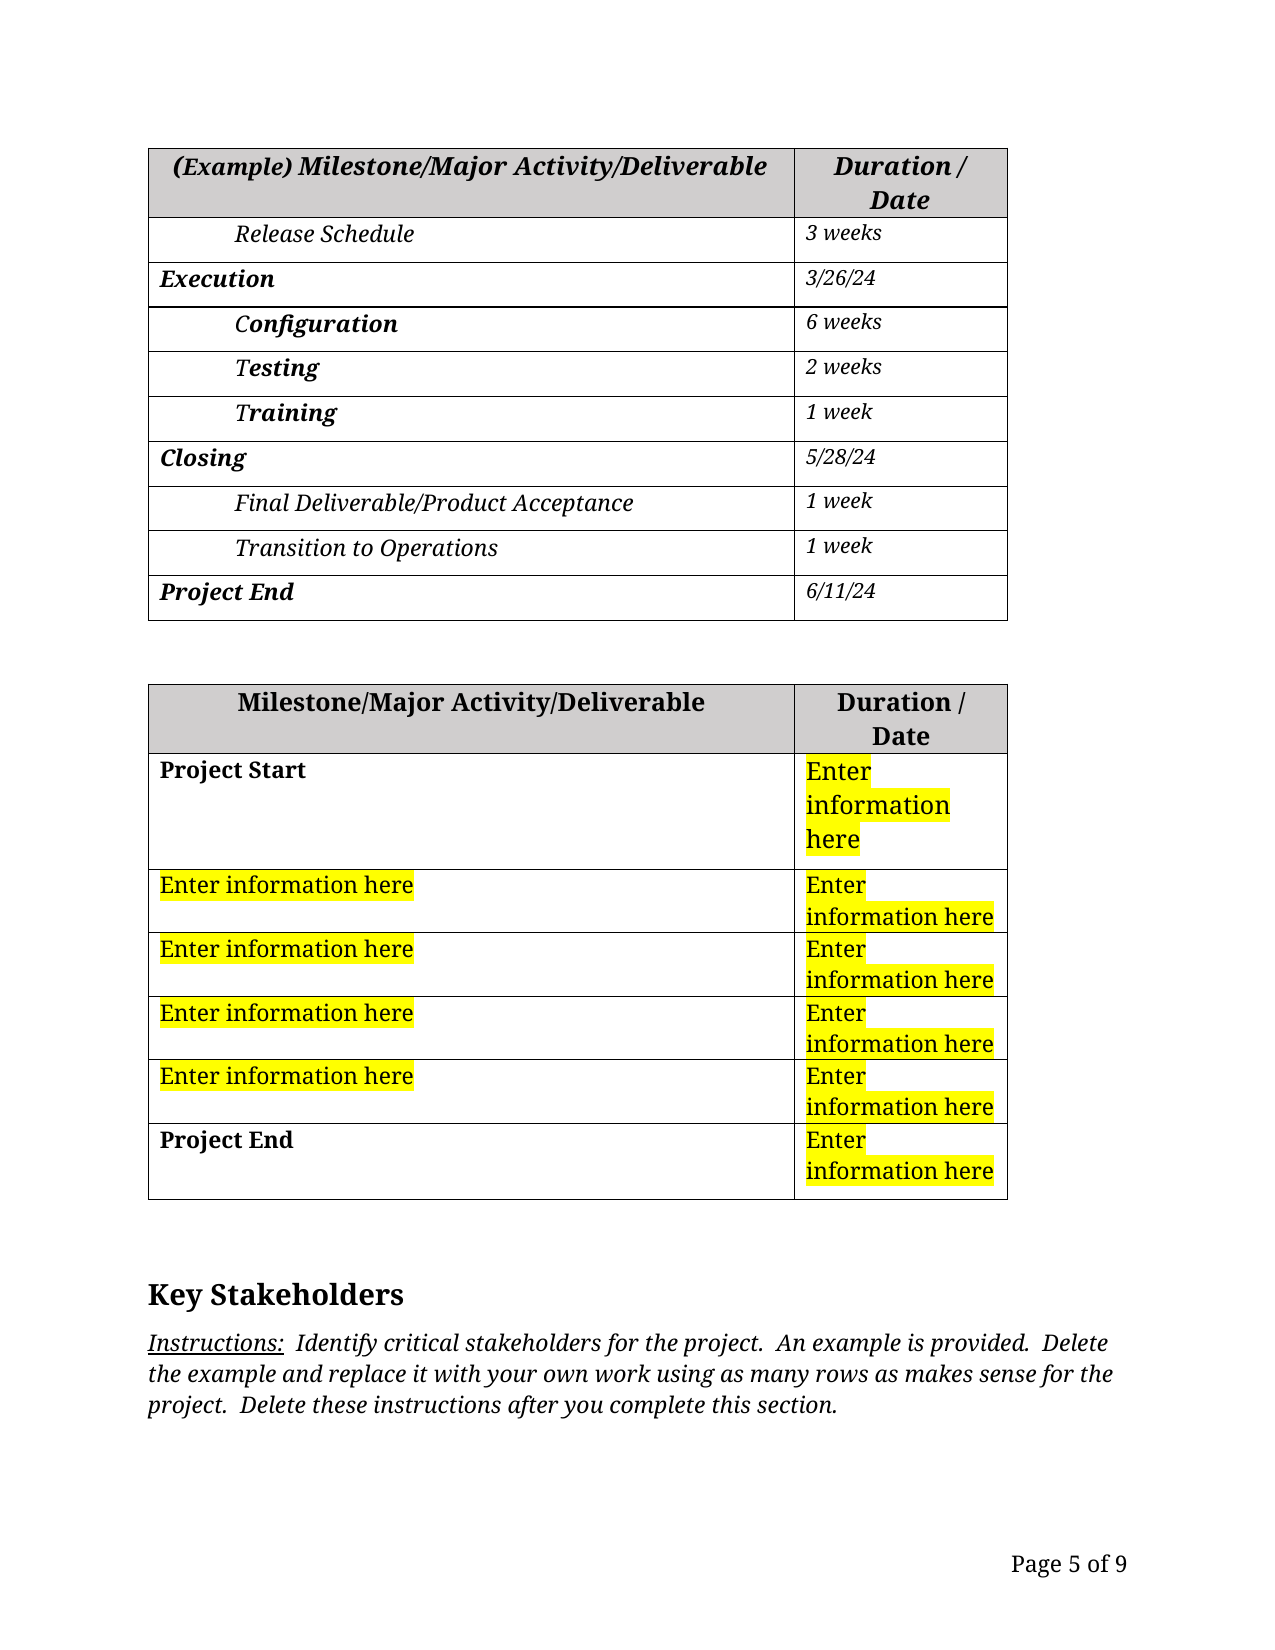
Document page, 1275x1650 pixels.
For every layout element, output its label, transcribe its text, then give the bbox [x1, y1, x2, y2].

table_cell 6 weeks [795, 308, 1007, 351]
table_cell 2 weeks [795, 352, 1007, 396]
table_header Duration / Date [795, 685, 1007, 753]
table_cell Enter information here [149, 870, 794, 932]
table_cell Enter information here [866, 870, 1007, 932]
table_cell Enter information here [149, 1060, 794, 1123]
table_cell 3 weeks [795, 218, 1007, 262]
table_cell 1 week [795, 531, 1007, 575]
table_cell Release Schedule [149, 218, 794, 262]
table_cell 1 week [795, 487, 1007, 530]
table_cell Final Deliverable/Product Acceptance [149, 487, 794, 530]
table_cell Enter information here [866, 933, 1007, 996]
table_cell Enter information here [149, 997, 794, 1059]
text Instructions: Identify critical stakeholders for the project. An example is provided. Delete the example and replace it with your own work using as many rows as makes sense for the project. Delete these instructions after you complete this section. [148, 1327, 1127, 1421]
table_cell Transition to Operations [149, 531, 794, 575]
table_cell Configuration [149, 308, 794, 351]
table_cell Project Start [149, 754, 794, 868]
table_cell Enter information here [795, 1124, 1007, 1199]
table_cell 1 week [795, 397, 1007, 441]
table_cell Project End [149, 576, 794, 620]
table_cell Closing [149, 442, 794, 486]
table_cell 5/28/24 [795, 442, 1007, 486]
table_header Milestone/Major Activity/Deliverable [149, 685, 794, 753]
table_cell Testing [149, 352, 794, 396]
table_cell Enter information here [866, 1060, 1007, 1123]
table_header Duration / Date [795, 149, 1007, 217]
table_cell Enter information here [866, 997, 1007, 1059]
table_cell Enter information here [149, 933, 794, 996]
table_cell 3/26/24 [795, 263, 1007, 306]
table_cell Execution [149, 263, 794, 306]
subtitle Key Stakeholders [148, 1275, 1127, 1314]
table_cell Enter information here [795, 754, 1007, 868]
table_cell 6/11/24 [795, 576, 1007, 620]
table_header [149, 149, 794, 217]
table_cell Training [149, 397, 794, 441]
table_cell Project End [149, 1124, 794, 1199]
